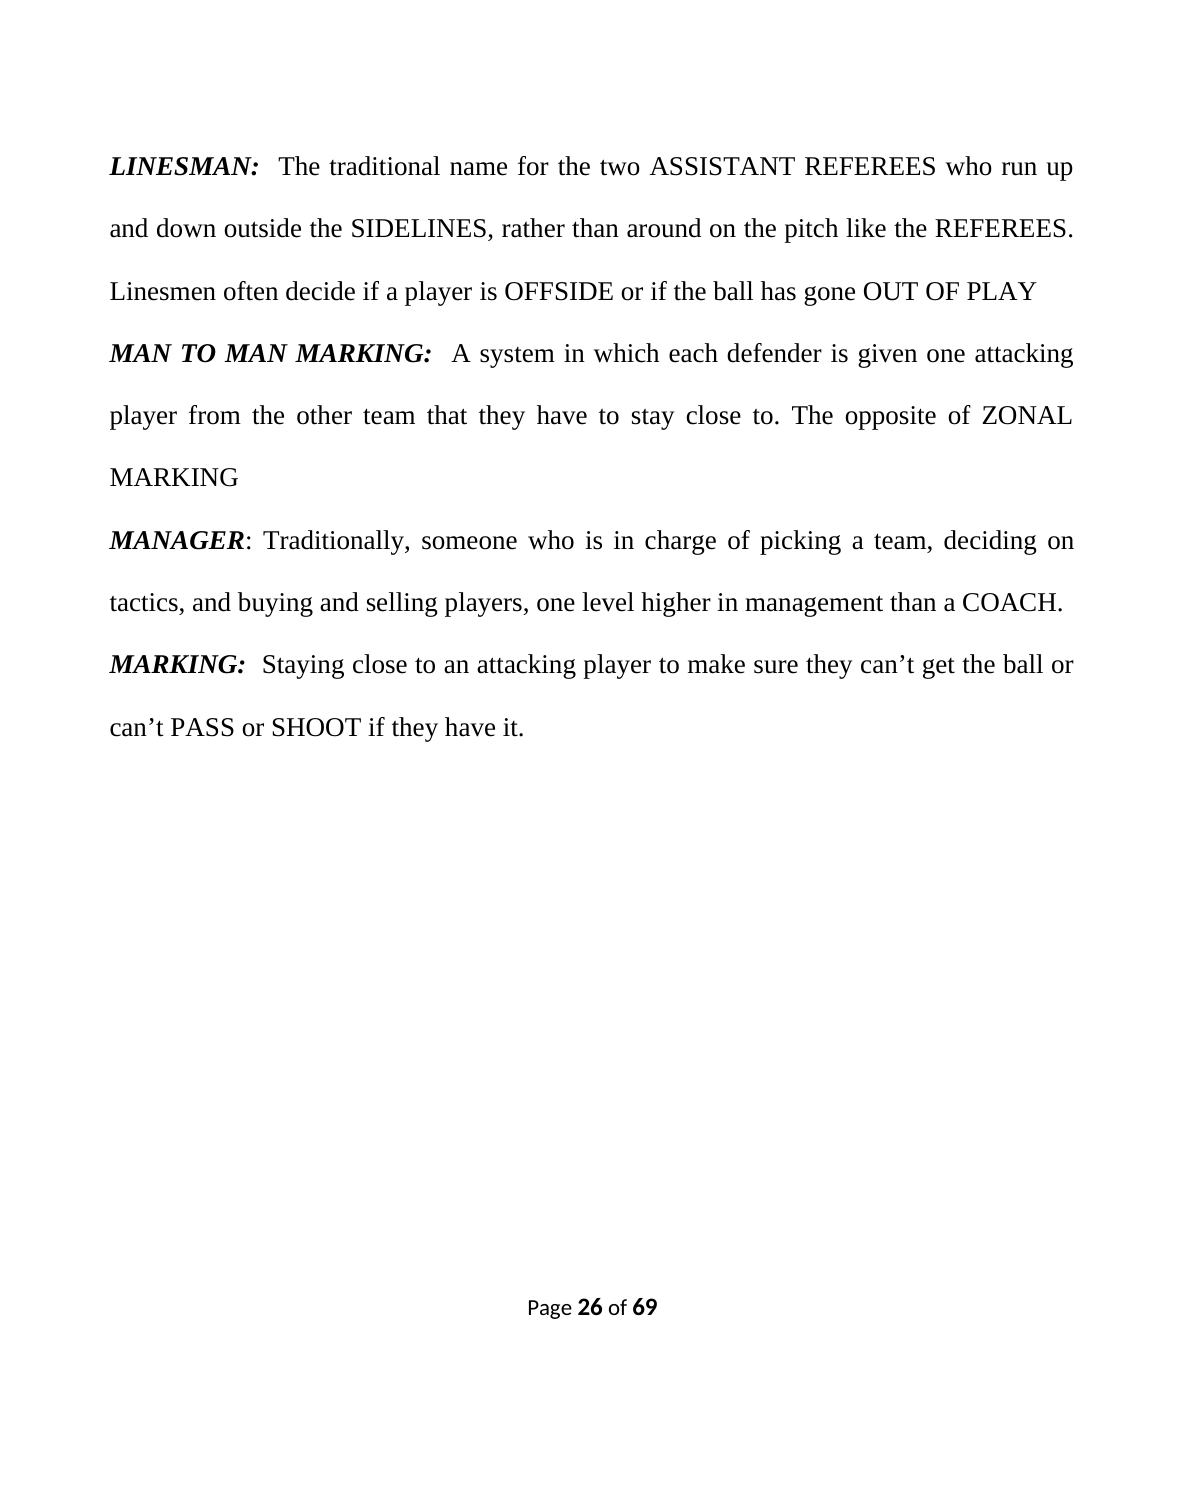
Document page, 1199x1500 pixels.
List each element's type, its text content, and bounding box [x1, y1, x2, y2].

text MANAGER: Traditionally, someone who is in charge of picking a team, deciding on tactics, and buying and selling players, one level higher in management than a COACH. [109, 524, 1075, 617]
text LINESMAN: The traditional name for the two ASSISTANT REFEREES who run up and down outside the SIDELINES, rather than around on the pitch like the REFEREES. Linesmen often decide if a player is OFFSIDE or if the ball has gone OUT OF PLAY [109, 150, 1075, 306]
text MARKING: Staying close to an attacking player to make sure they can’t get the ball or can’t PASS or SHOOT if they have it. [109, 648, 1075, 742]
text MAN TO MAN MARKING: A system in which each defender is given one attacking player from the other team that they have to stay close to. The opposite of ZONAL MARKING [109, 337, 1075, 493]
